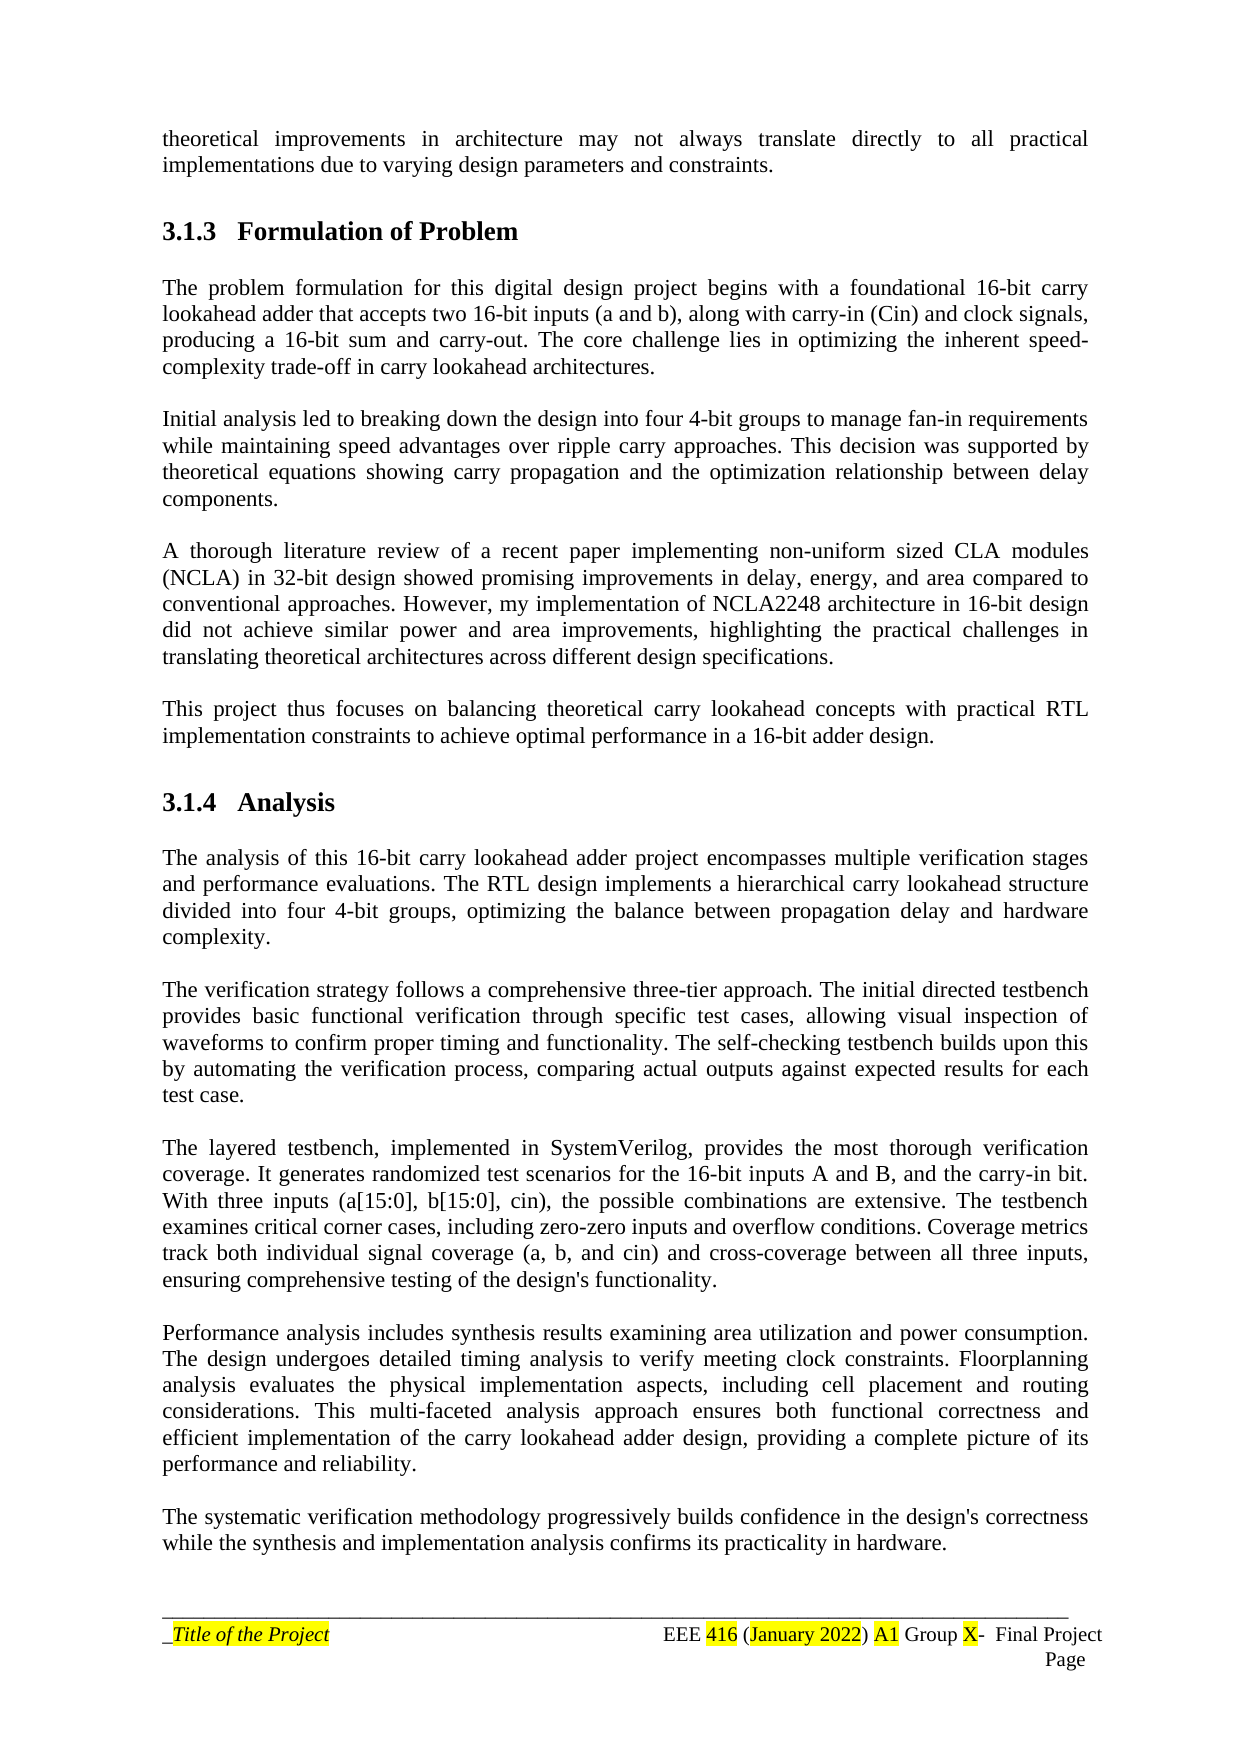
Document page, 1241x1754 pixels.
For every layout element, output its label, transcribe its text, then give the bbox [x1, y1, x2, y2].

text This project thus focuses on balancing theoretical carry lookahead concepts with practical RTL implementation constraints to achieve optimal performance in a 16-bit adder design. [162, 695, 1090, 748]
text A thorough literature review of a recent paper implementing non-uniform sized CLA modules (NCLA) in 32-bit design showed promising improvements in delay, energy, and area compared to conventional approaches. However, my implementation of NCLA2248 architecture in 16-bit design did not achieve similar power and area improvements, highlighting the practical challenges in translating theoretical architectures across different design specifications. [162, 537, 1090, 669]
text The analysis of this 16-bit carry lookahead adder project encompasses multiple verification stages and performance evaluations. The RTL design implements a hierarchical carry lookahead structure divided into four 4-bit groups, optimizing the balance between propagation delay and hardware complexity. [162, 844, 1090, 949]
text Initial analysis led to breaking down the design into four 4-bit groups to manage fan-in requirements while maintaining speed advantages over ripple carry approaches. This decision was supported by theoretical equations showing carry propagation and the optimization relationship between delay components. [162, 406, 1090, 511]
text Performance analysis includes synthesis results examining area utilization and power consumption. The design undergoes detailed timing analysis to verify meeting clock constraints. Floorplanning analysis evaluates the physical implementation aspects, including cell placement and routing considerations. This multi-faceted analysis approach ensures both functional correctness and efficient implementation of the carry lookahead adder design, providing a complete picture of its performance and reliability. [162, 1318, 1090, 1477]
text The verification strategy follows a comprehensive three-tier approach. The initial directed testbench provides basic functional verification through specific test cases, allowing visual inspection of waveforms to confirm proper timing and functionality. The self-checking testbench builds upon this by automating the verification process, comparing actual outputs against expected results for each test case. [162, 976, 1090, 1108]
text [162, 125, 1090, 178]
subtitle Formulation of Problem [162, 215, 1090, 246]
text The problem formulation for this digital design project begins with a foundational 16-bit carry lookahead adder that accepts two 16-bit inputs (a and b), along with carry-in (Cin) and clock signals, producing a 16-bit sum and carry-out. The core challenge lies in optimizing the inherent speed-complexity trade-off in carry lookahead architectures. [162, 274, 1090, 379]
text The layered testbench, implemented in SystemVerilog, provides the most thorough verification coverage. It generates randomized test scenarios for the 16-bit inputs A and B, and the carry-in bit. With three inputs (a[15:0], b[15:0], cin), the possible combinations are extensive. The testbench examines critical corner cases, including zero-zero inputs and overflow conditions. Coverage metrics track both individual signal coverage (a, b, and cin) and cross-coverage between all three inputs, ensuring comprehensive testing of the design's functionality. [162, 1134, 1090, 1292]
text The systematic verification methodology progressively builds confidence in the design's correctness while the synthesis and implementation analysis confirms its practicality in hardware. [162, 1503, 1090, 1556]
subtitle Analysis [162, 786, 1090, 817]
